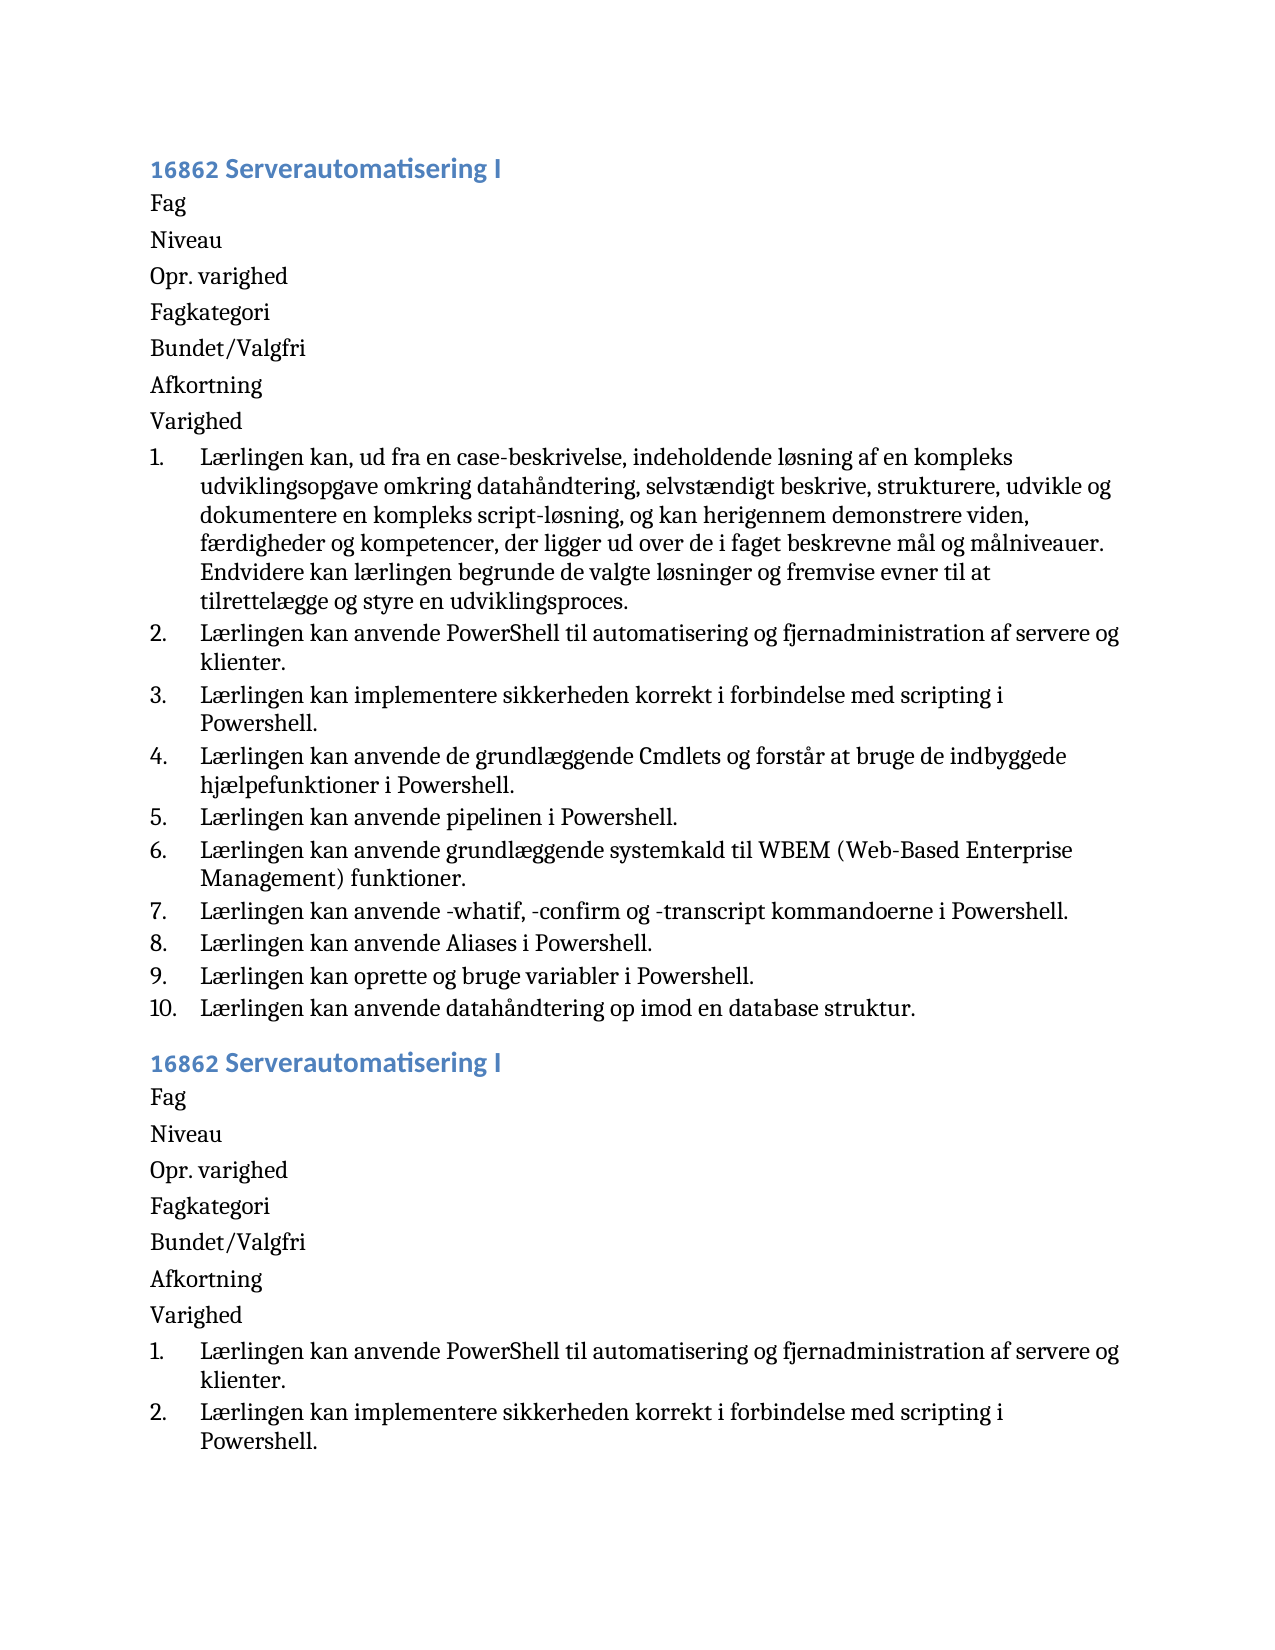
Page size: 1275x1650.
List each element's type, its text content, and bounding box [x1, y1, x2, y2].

table_cell Varighed [139, 1297, 1275, 1333]
table_header Fag [139, 186, 1275, 222]
subtitle 16862 Serverautomatisering I [150, 150, 1125, 186]
table_cell Opr. varighed [139, 1152, 1275, 1188]
list Lærlingen kan anvende pipelinen i Powershell. [150, 803, 1125, 832]
table_cell Niveau [139, 1116, 1275, 1152]
list Lærlingen kan anvende de grundlæggende Cmdlets og forstår at bruge de indbyggede hjælpefunktioner i Powershell. [150, 742, 1125, 799]
list Lærlingen kan anvende PowerShell til automatisering og fjernadministration af servere og klienter. [150, 1337, 1125, 1394]
subtitle 16862 Serverautomatisering I [150, 1044, 1125, 1079]
list Lærlingen kan anvende Aliases i Powershell. [150, 929, 1125, 958]
list Lærlingen kan oprette og bruge variabler i Powershell. [150, 962, 1125, 991]
list Lærlingen kan, ud fra en case-beskrivelse, indeholdende løsning af en kompleks udviklingsopgave omkring datahåndtering, selvstændigt beskrive, strukturere, udvikle og dokumentere en kompleks script-løsning, og kan herigennem demonstrere viden, færdigheder og kompetencer, der ligger ud over de i faget beskrevne mål og målniveauer. Endvidere kan lærlingen begrunde de valgte løsninger og fremvise evner til at tilrettelægge og styre en udviklingsproces. [150, 443, 1125, 616]
list Lærlingen kan anvende PowerShell til automatisering og fjernadministration af servere og klienter. [150, 619, 1125, 677]
list Lærlingen kan implementere sikkerheden korrekt i forbindelse med scripting i Powershell. [150, 681, 1125, 738]
table_cell Bundet/Valgfri [139, 1225, 1275, 1261]
table_header Fag [139, 1080, 1275, 1116]
table_cell Fagkategori [139, 1188, 1275, 1224]
table_cell Afkortning [139, 367, 1275, 403]
list Lærlingen kan anvende -whatif, -confirm og -transcript kommandoerne i Powershell. [150, 897, 1125, 926]
table_cell Afkortning [139, 1261, 1275, 1297]
table_cell Fagkategori [139, 294, 1275, 331]
list Lærlingen kan implementere sikkerheden korrekt i forbindelse med scripting i Powershell. [150, 1398, 1125, 1456]
list Lærlingen kan anvende grundlæggende systemkald til WBEM (Web-Based Enterprise Management) funktioner. [150, 836, 1125, 893]
table_cell Varighed [139, 403, 1275, 439]
table_cell Niveau [139, 222, 1275, 258]
list Lærlingen kan anvende datahåndtering op imod en database struktur. [150, 994, 1125, 1023]
table_cell Opr. varighed [139, 258, 1275, 294]
table_cell Bundet/Valgfri [139, 331, 1275, 367]
